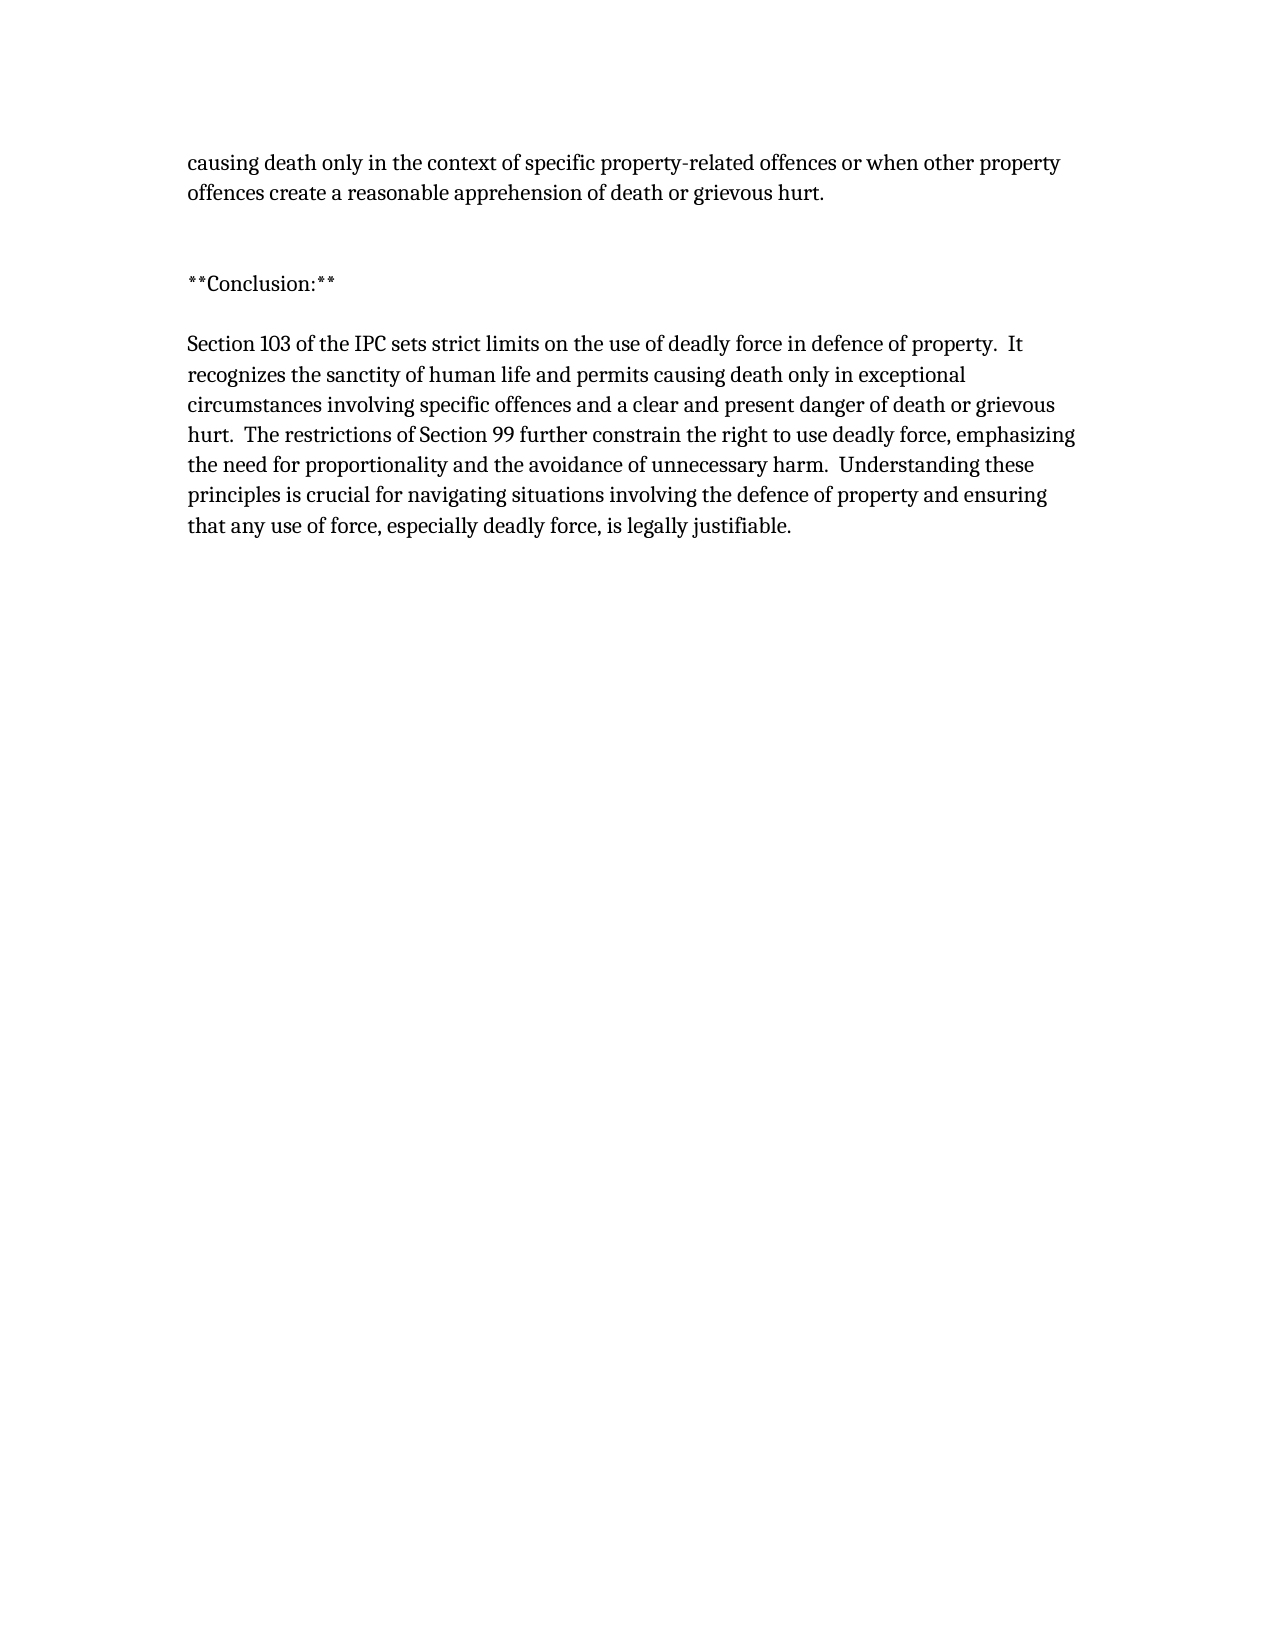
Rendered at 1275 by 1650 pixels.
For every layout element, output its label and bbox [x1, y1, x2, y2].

text [187, 150, 1087, 569]
